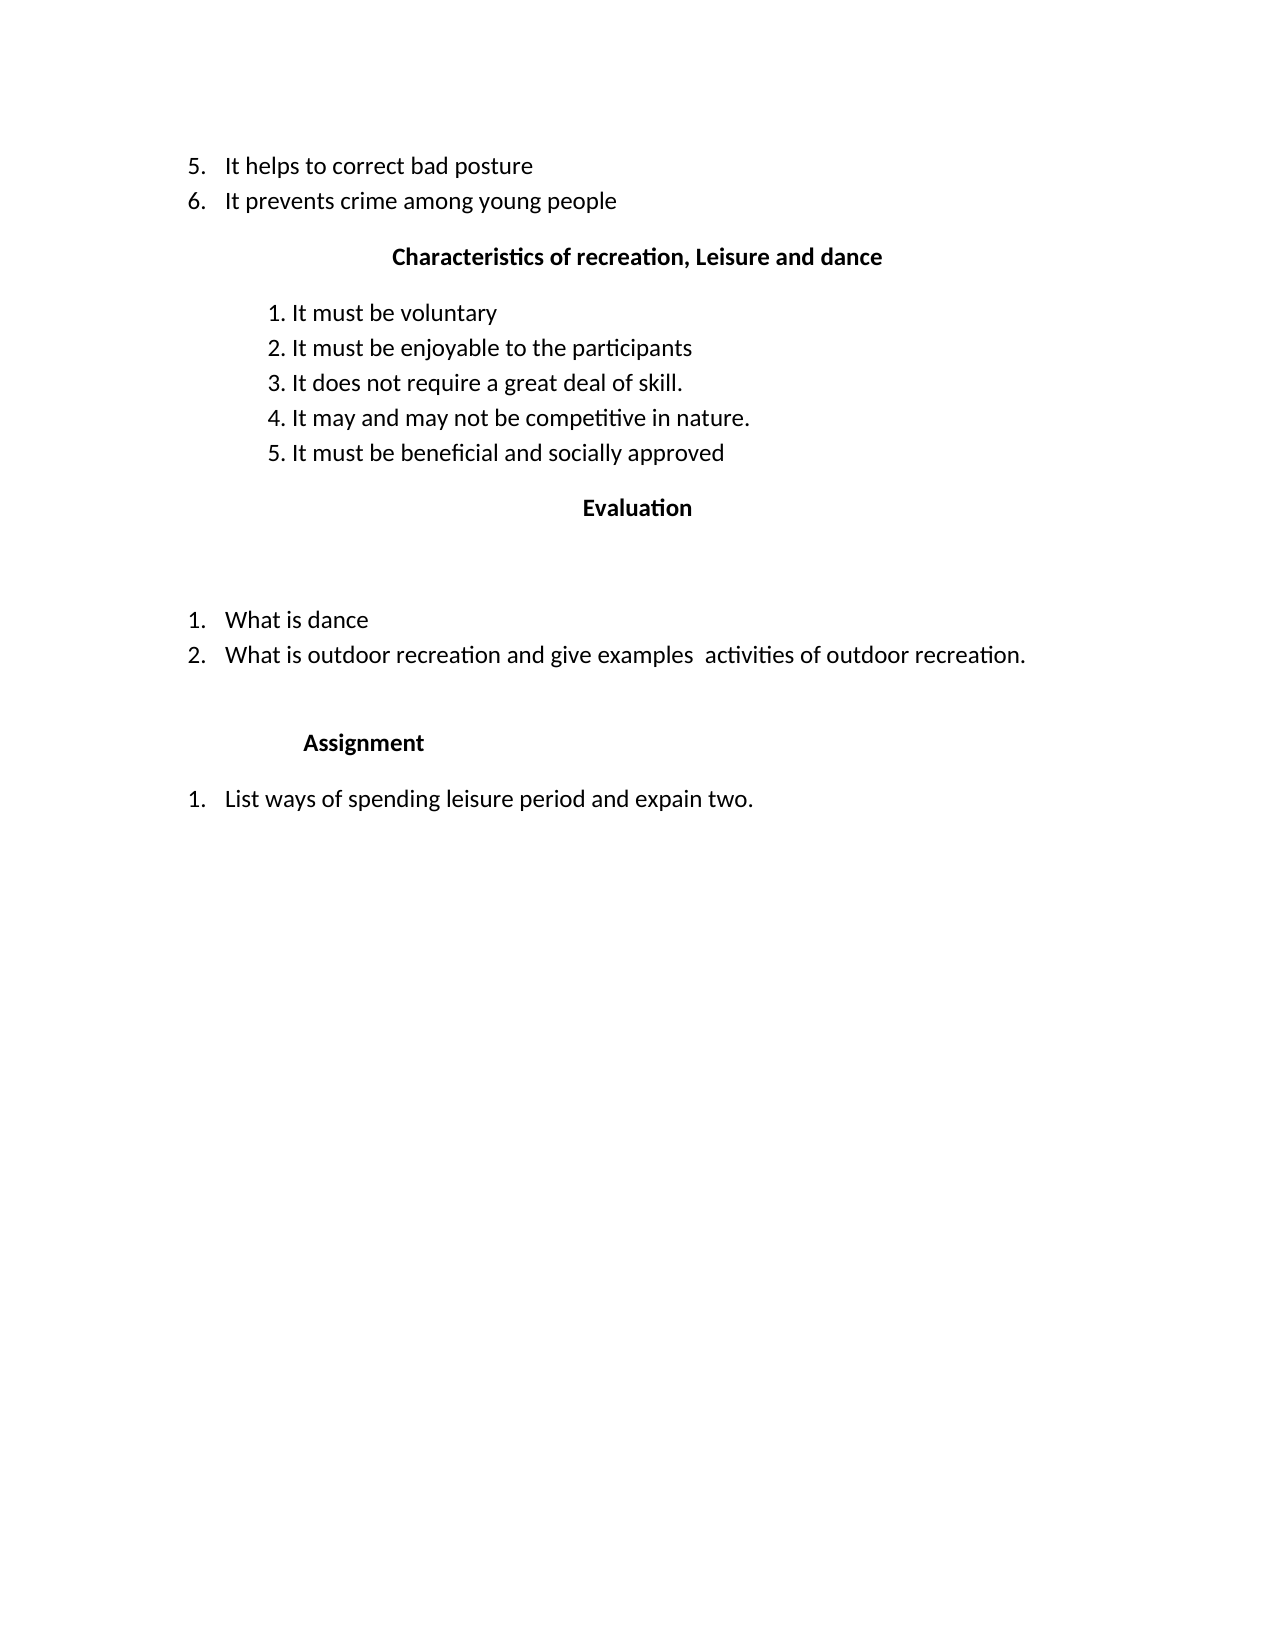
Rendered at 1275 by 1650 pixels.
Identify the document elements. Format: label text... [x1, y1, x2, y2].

text Evaluation [150, 492, 1125, 523]
list List ways of spending leisure period and expain two. [187, 783, 1125, 813]
list What is dance [187, 604, 1125, 635]
list 4. It may and may not be competitive in nature. [267, 402, 1125, 432]
text Assignment [150, 727, 1125, 758]
list What is outdoor recreation and give examples activities of outdoor recreation. [187, 639, 1125, 670]
list It helps to correct bad posture [187, 150, 1125, 181]
list 2. It must be enjoyable to the participants [267, 332, 1125, 362]
list 5. It must be beneficial and socially approved [267, 437, 1125, 467]
list 1. It must be voluntary [267, 297, 1125, 327]
list 3. It does not require a great deal of skill. [267, 367, 1125, 397]
text Characteristics of recreation, Leisure and dance [150, 241, 1125, 271]
list It prevents crime among young people [187, 185, 1125, 216]
